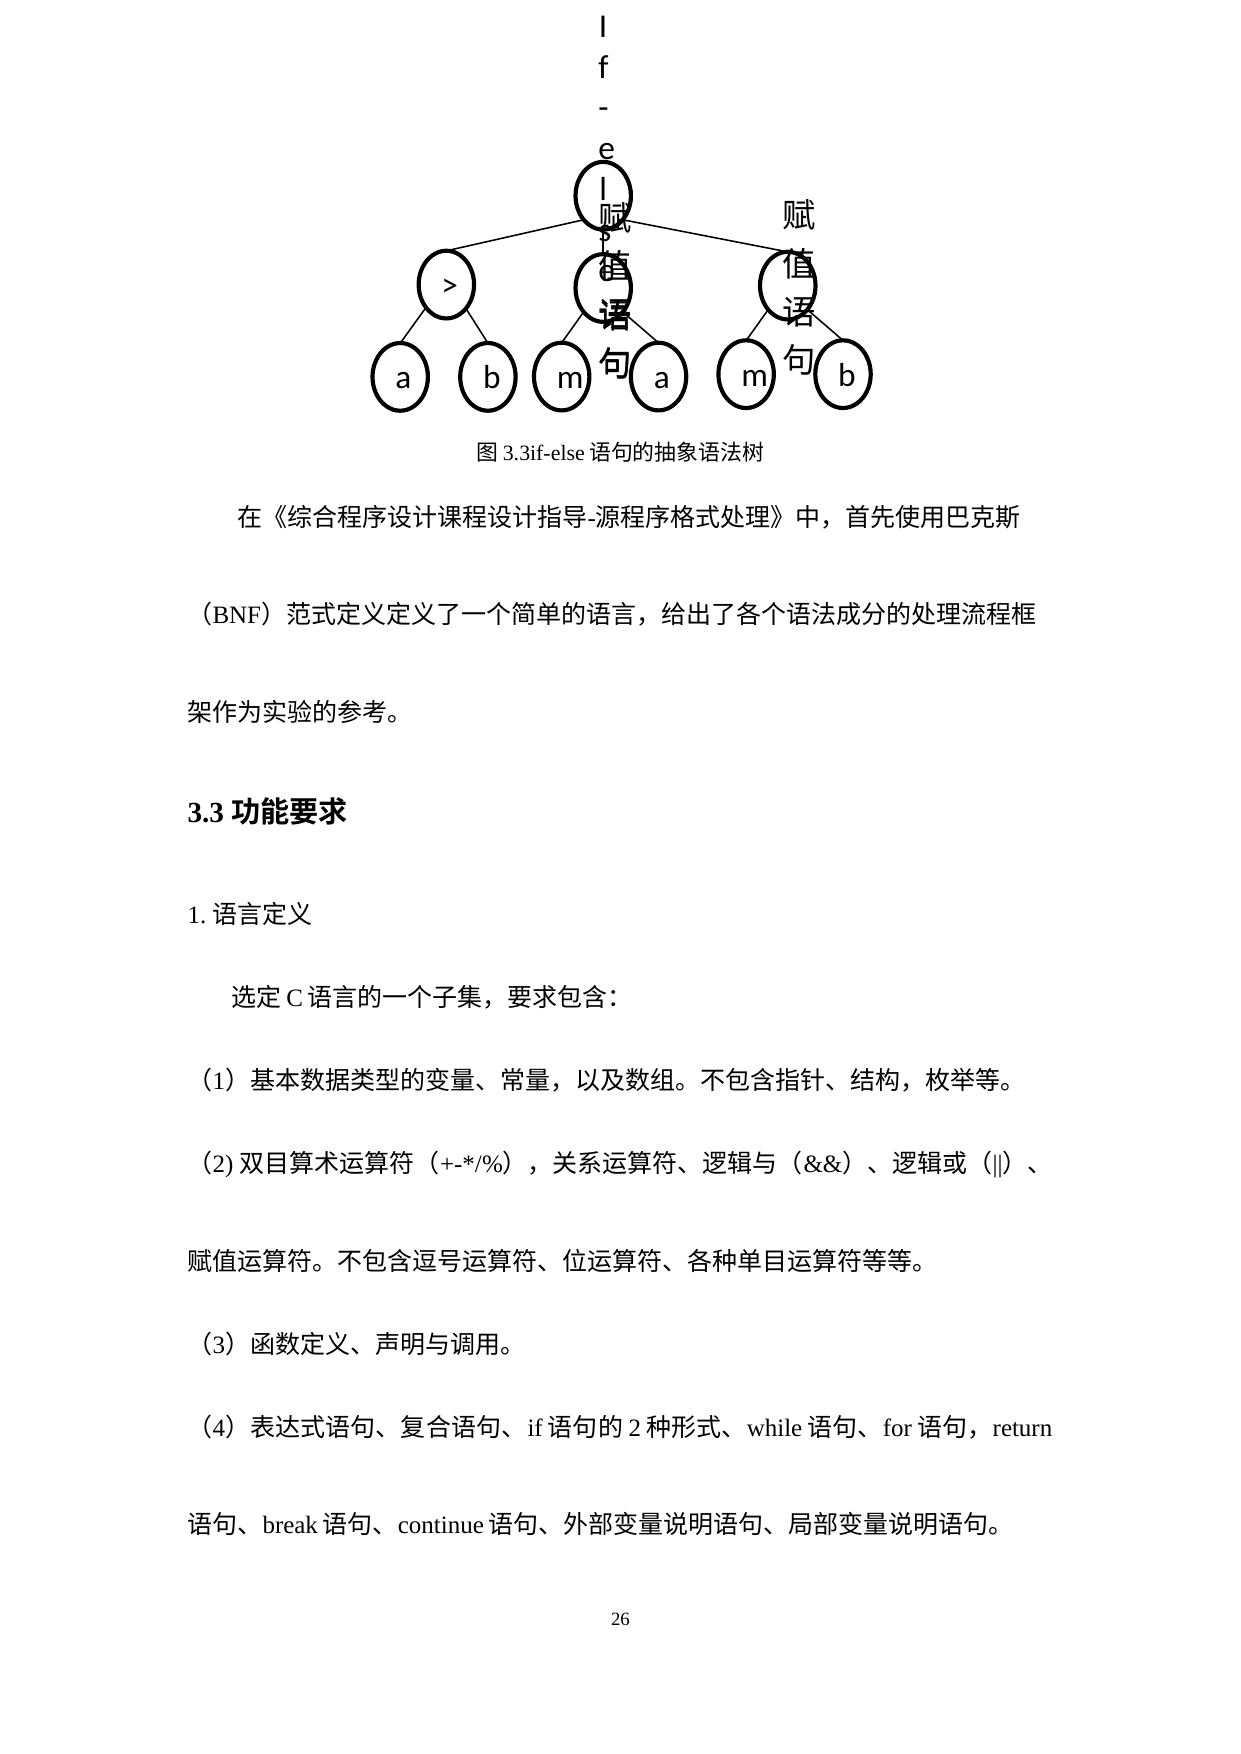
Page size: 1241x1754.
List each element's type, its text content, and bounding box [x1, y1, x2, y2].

text 1. 语言定义 [187, 880, 1053, 945]
text 选定C语言的一个子集，要求包含： [187, 963, 1053, 1028]
text （4）表达式语句、复合语句、if语句的2种形式、while语句、for语句，return语句、break语句、continue语句、外部变量说明语句、局部变量说明语句。 [187, 1393, 1053, 1555]
text （2) 双目算术运算符（+-*/%），关系运算符、逻辑与（&&）、逻辑或（||）、赋值运算符。不包含逗号运算符、位运算符、各种单目运算符等等。 [187, 1129, 1053, 1292]
text （3）函数定义、声明与调用。 [187, 1310, 1053, 1375]
text 图3.3if-else语句的抽象语法树 [187, 434, 1053, 467]
text （1）基本数据类型的变量、常量，以及数组。不包含指针、结构，枚举等。 [187, 1046, 1053, 1111]
subtitle 3.3 功能要求 [187, 777, 1053, 842]
text 在《综合程序设计课程设计指导-源程序格式处理》中，首先使用巴克斯（BNF）范式定义定义了一个简单的语言，给出了各个语法成分的处理流程框架作为实验的参考。 [187, 483, 1053, 743]
